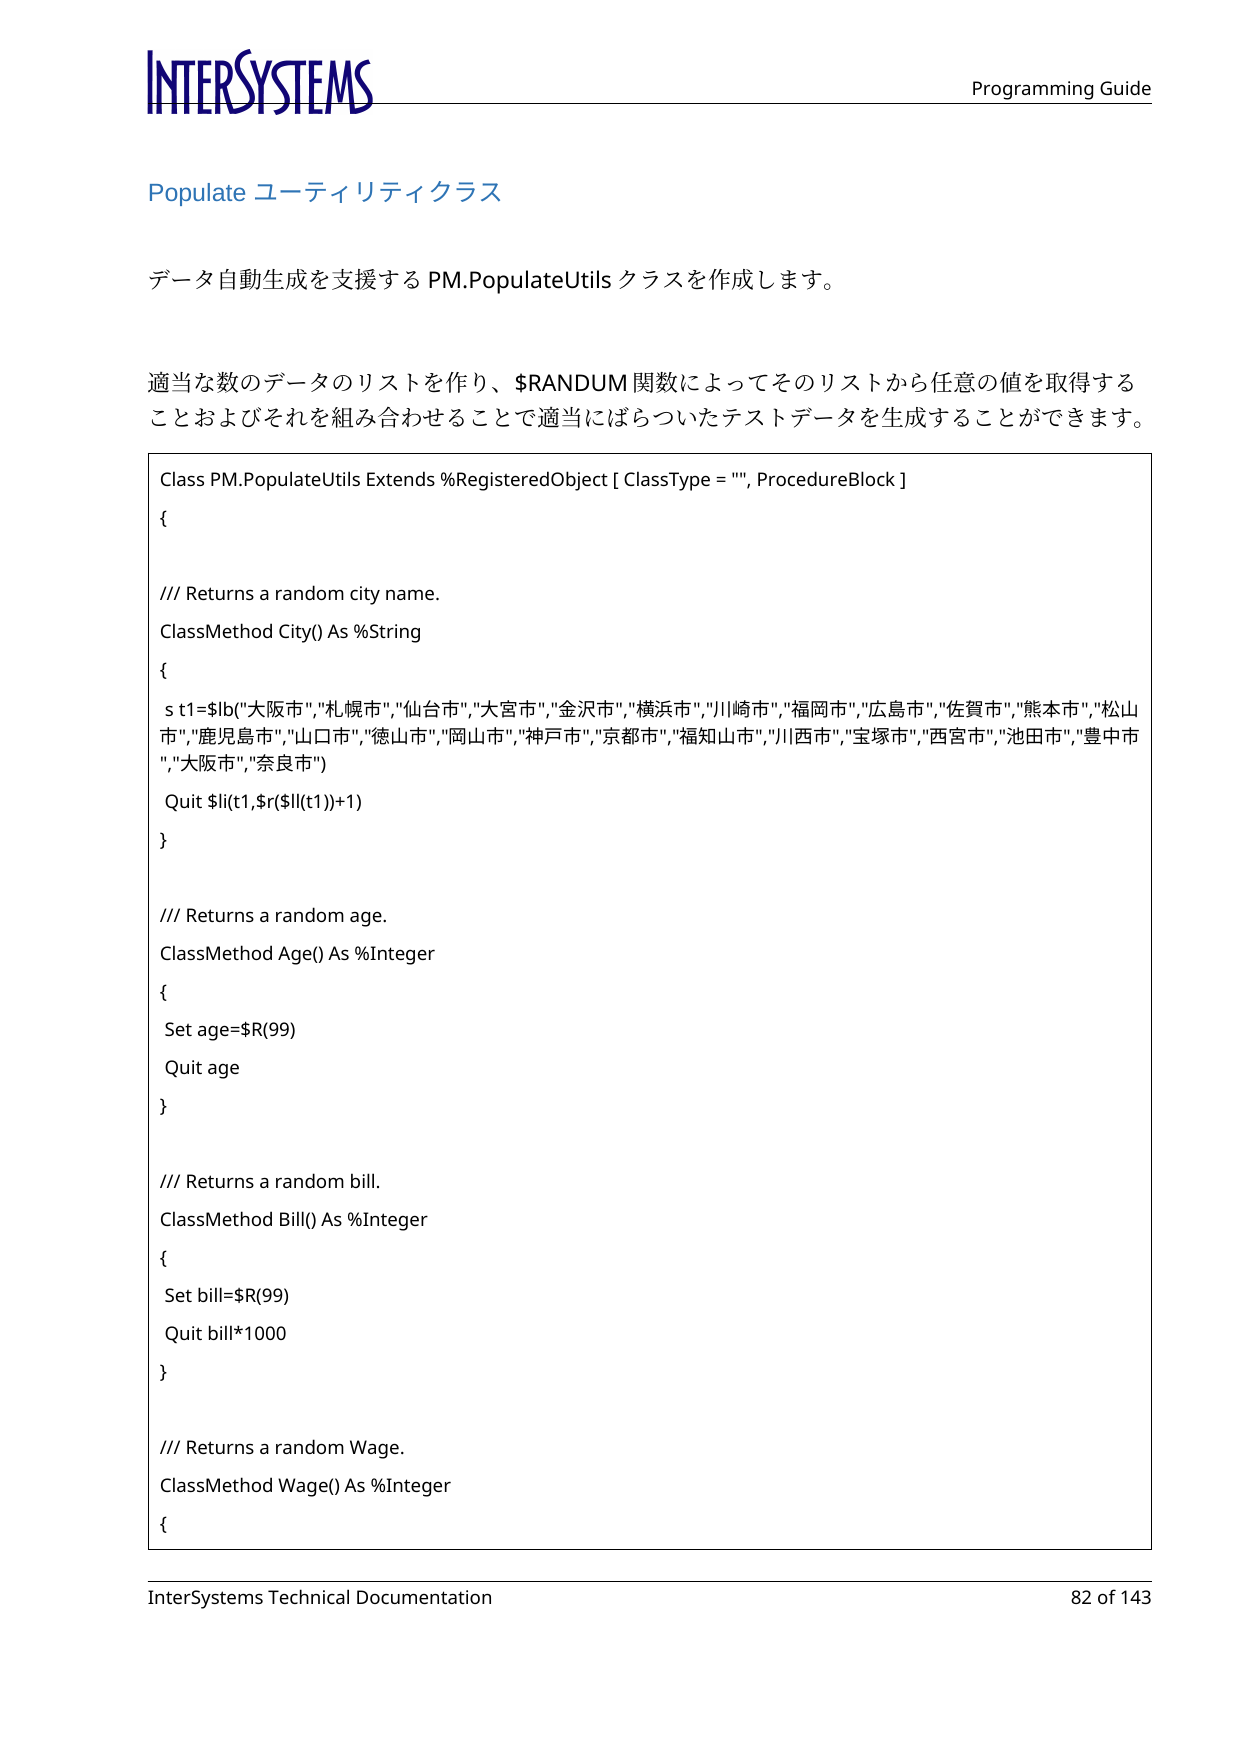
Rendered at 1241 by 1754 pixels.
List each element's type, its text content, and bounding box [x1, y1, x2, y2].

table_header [149, 454, 1151, 1549]
picture [147, 49, 373, 115]
text 適当な数のデータのリストを作り、$RANDUM関数によってそのリストから任意の値を取得することおよびそれを組み合わせることで適当にばらついたテストデータを生成することができます。 [148, 365, 1152, 433]
subtitle Populate ユーティリティクラス [148, 172, 1152, 209]
text データ自動生成を支援するPM.PopulateUtilsクラスを作成します。 [148, 262, 1152, 295]
